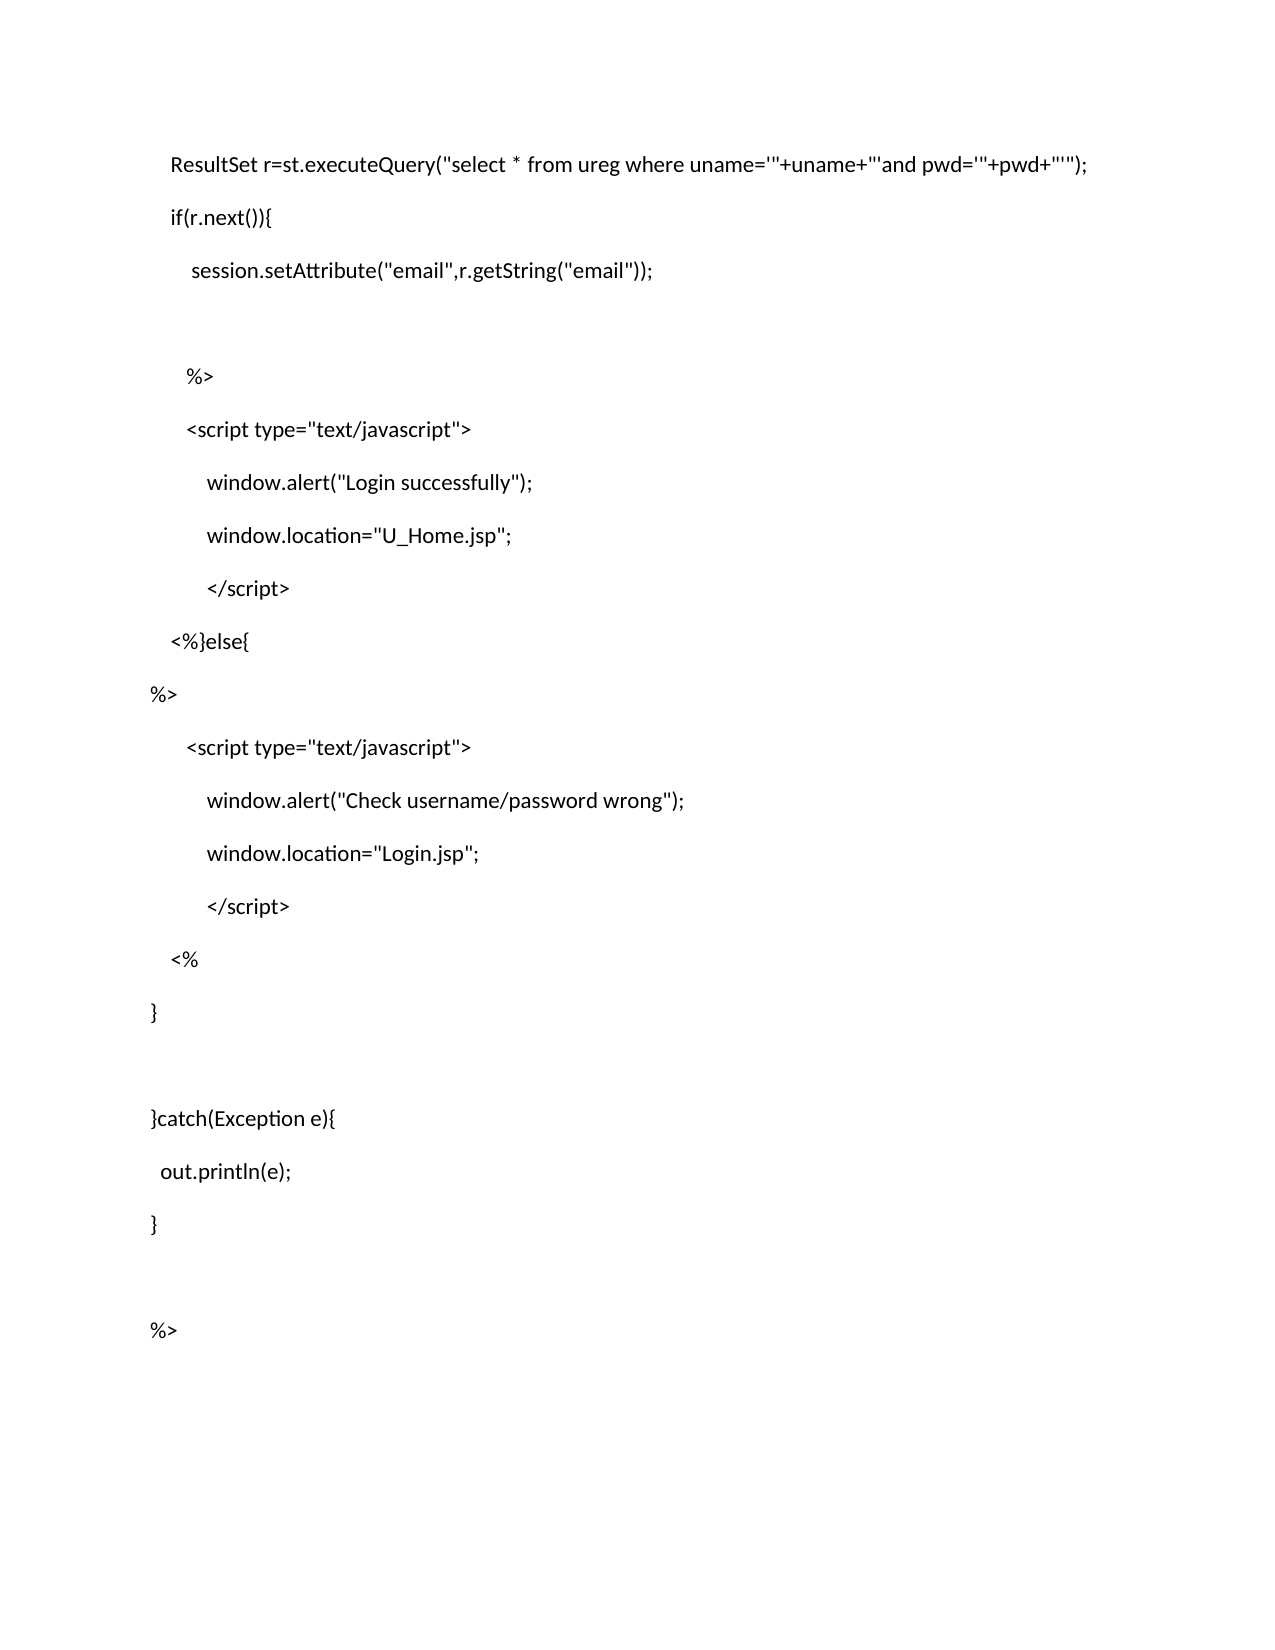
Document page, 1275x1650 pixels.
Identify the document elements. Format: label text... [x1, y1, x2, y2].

text window.alert("Check username/password wrong"); [150, 786, 1125, 814]
text %> [150, 362, 1125, 390]
text ResultSet r=st.executeQuery("select * from ureg where uname='"+uname+"'and pwd='"+pwd+"'"); [150, 150, 1125, 178]
text %> [150, 680, 1125, 708]
text <% [150, 945, 1125, 973]
text %> [150, 1316, 1125, 1344]
text <script type="text/javascript"> [150, 415, 1125, 443]
text </script> [150, 574, 1125, 602]
text </script> [150, 892, 1125, 920]
text }catch(Exception e){ [150, 1104, 1125, 1132]
text <%}else{ [150, 627, 1125, 655]
text window.location="Login.jsp"; [150, 839, 1125, 867]
text <script type="text/javascript"> [150, 733, 1125, 761]
text window.location="U_Home.jsp"; [150, 521, 1125, 549]
text if(r.next()){ [150, 203, 1125, 231]
text window.alert("Login successfully"); [150, 468, 1125, 496]
text session.setAttribute("email",r.getString("email")); [150, 256, 1125, 284]
text out.println(e); [150, 1157, 1125, 1185]
text } [150, 998, 1125, 1026]
text } [150, 1210, 1125, 1238]
